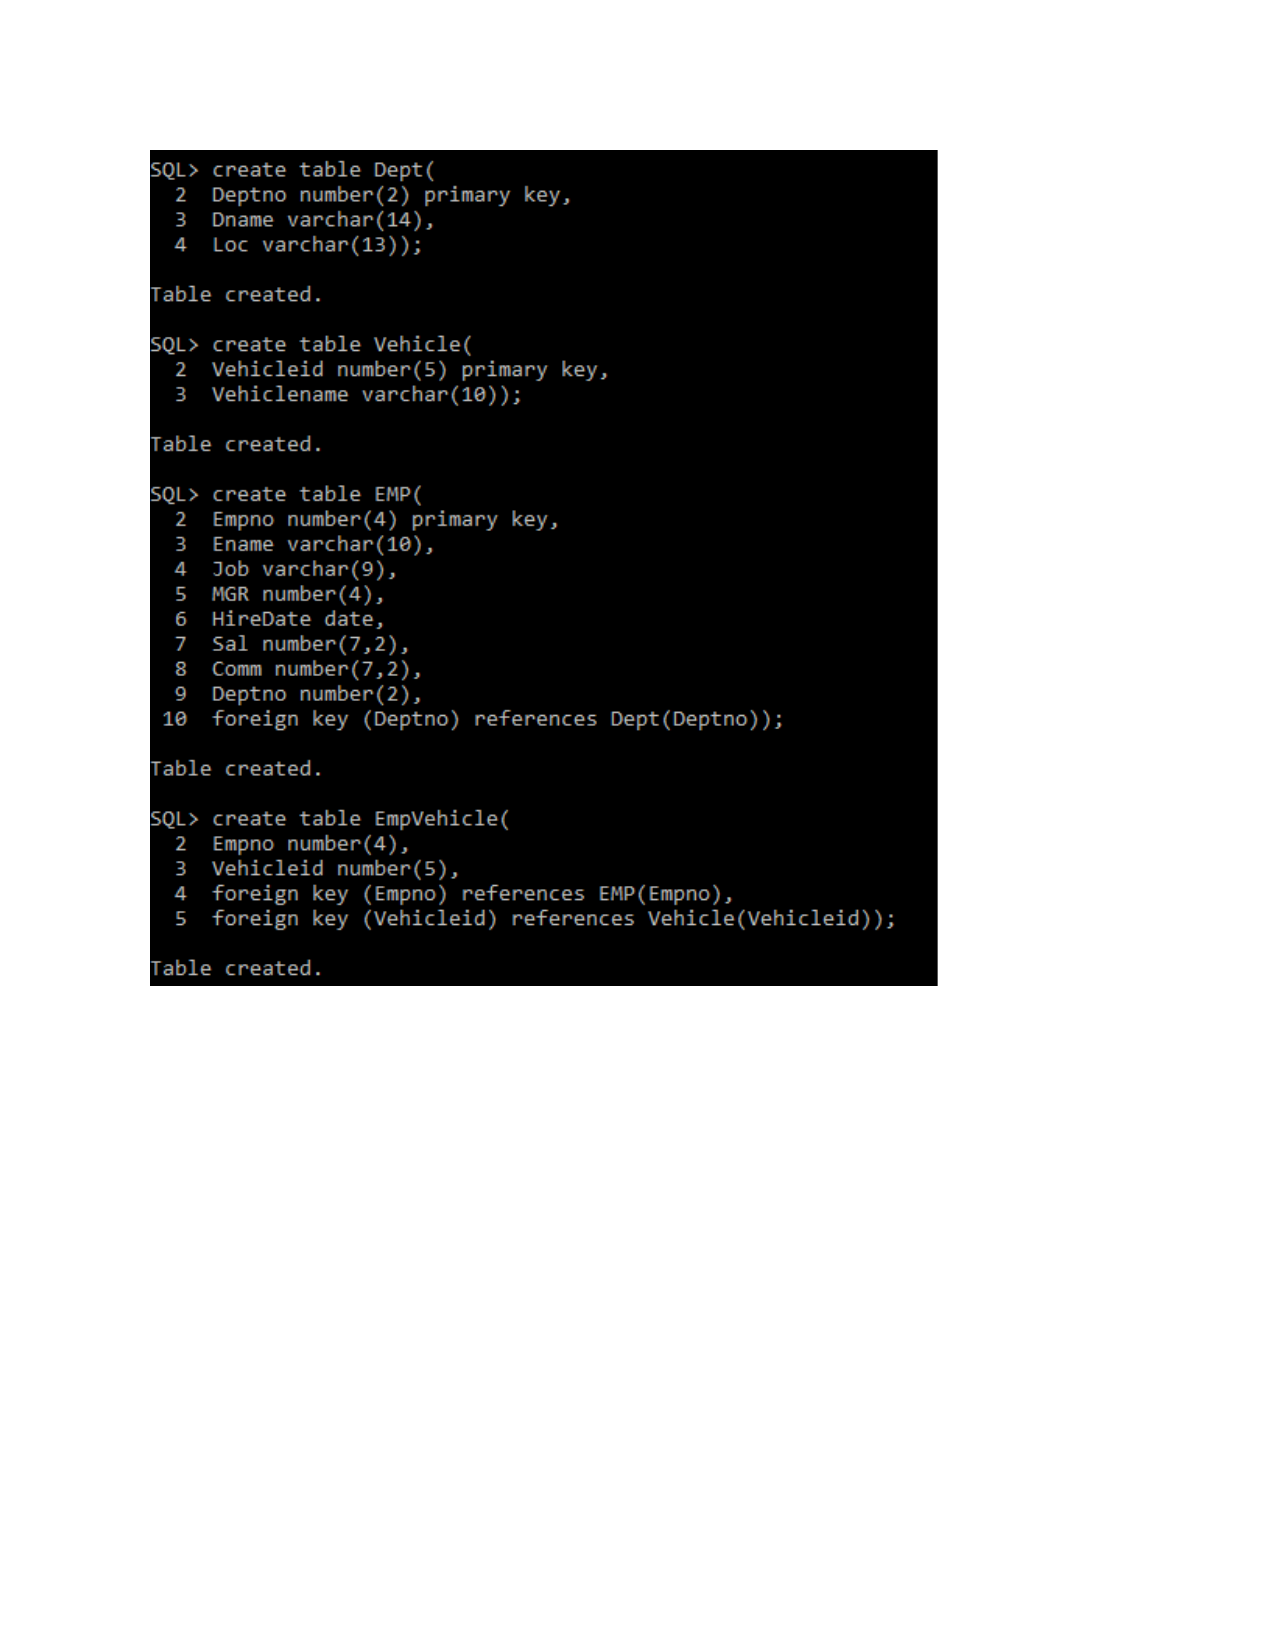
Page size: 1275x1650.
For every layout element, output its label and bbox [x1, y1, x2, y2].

picture [150, 150, 938, 986]
